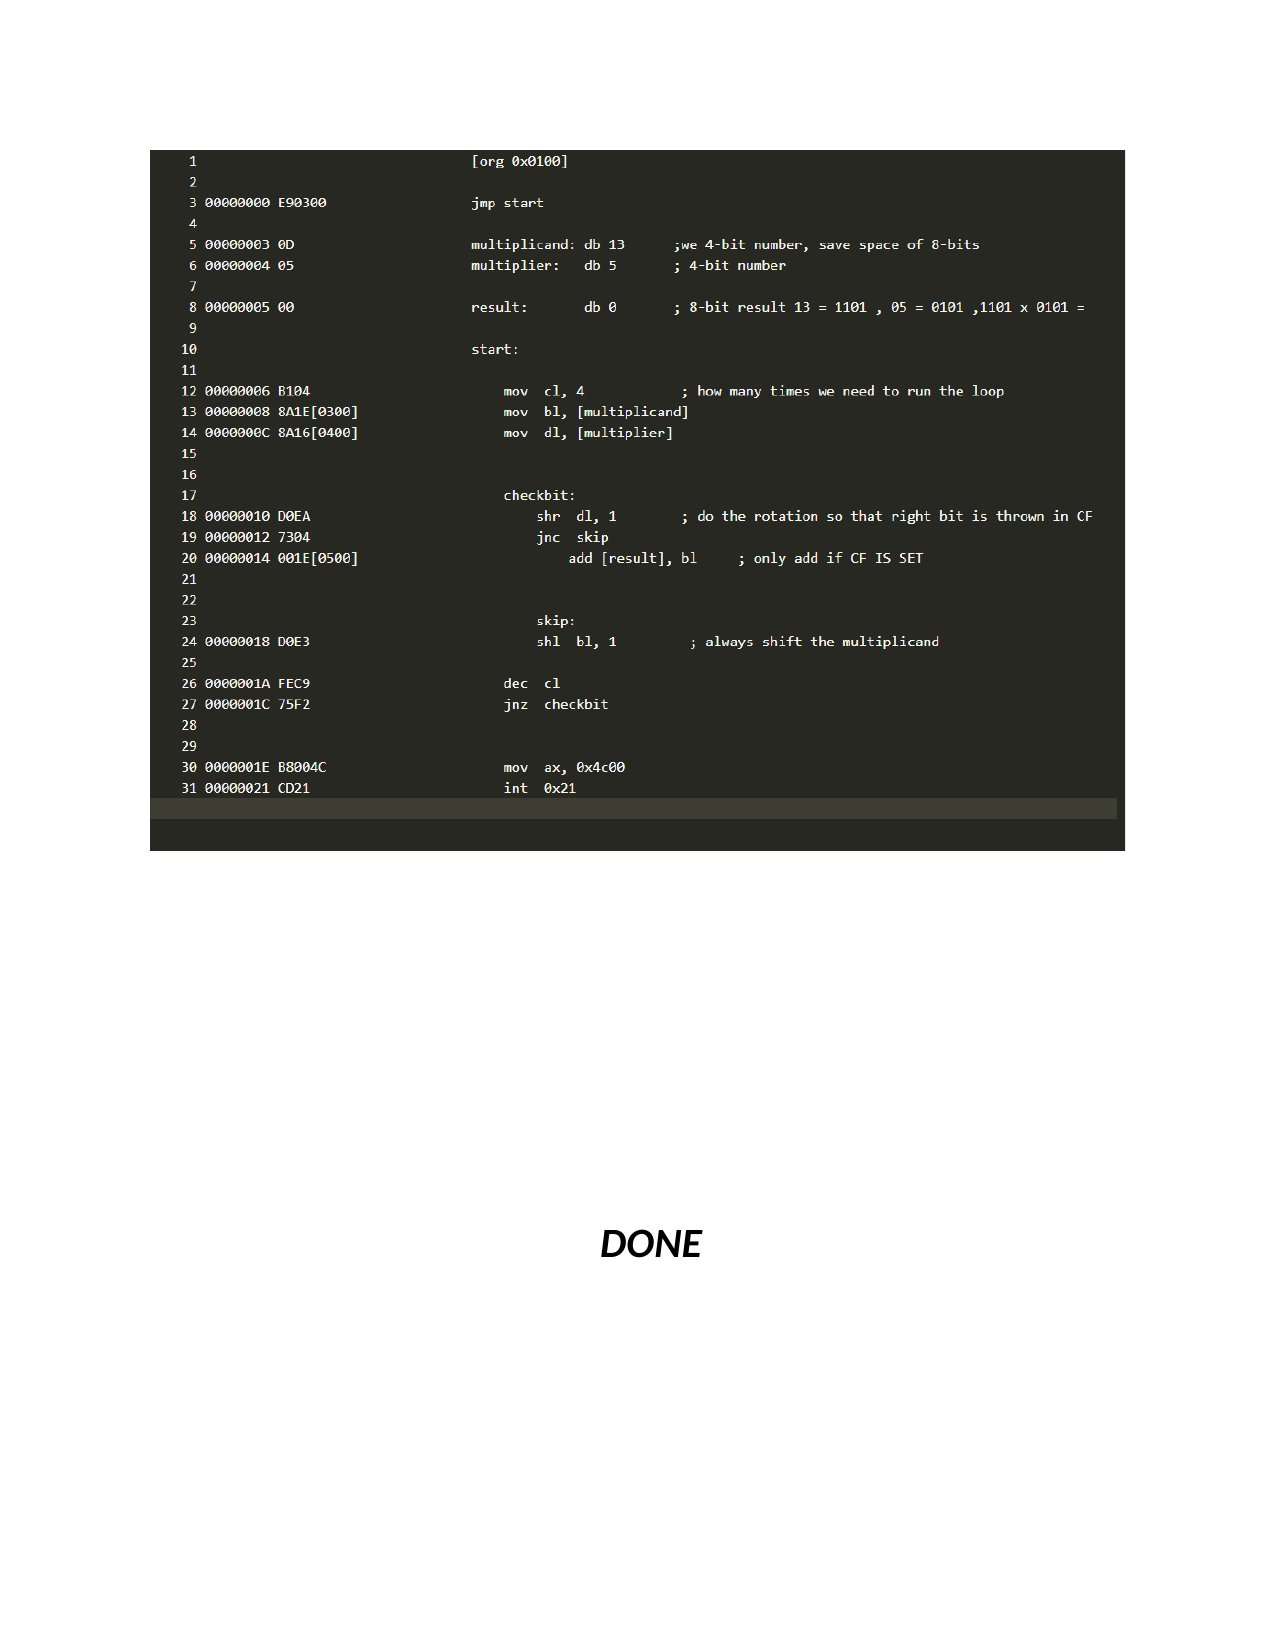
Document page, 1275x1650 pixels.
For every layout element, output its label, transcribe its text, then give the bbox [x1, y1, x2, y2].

picture [150, 150, 1125, 851]
text DONE [525, 1217, 1125, 1268]
